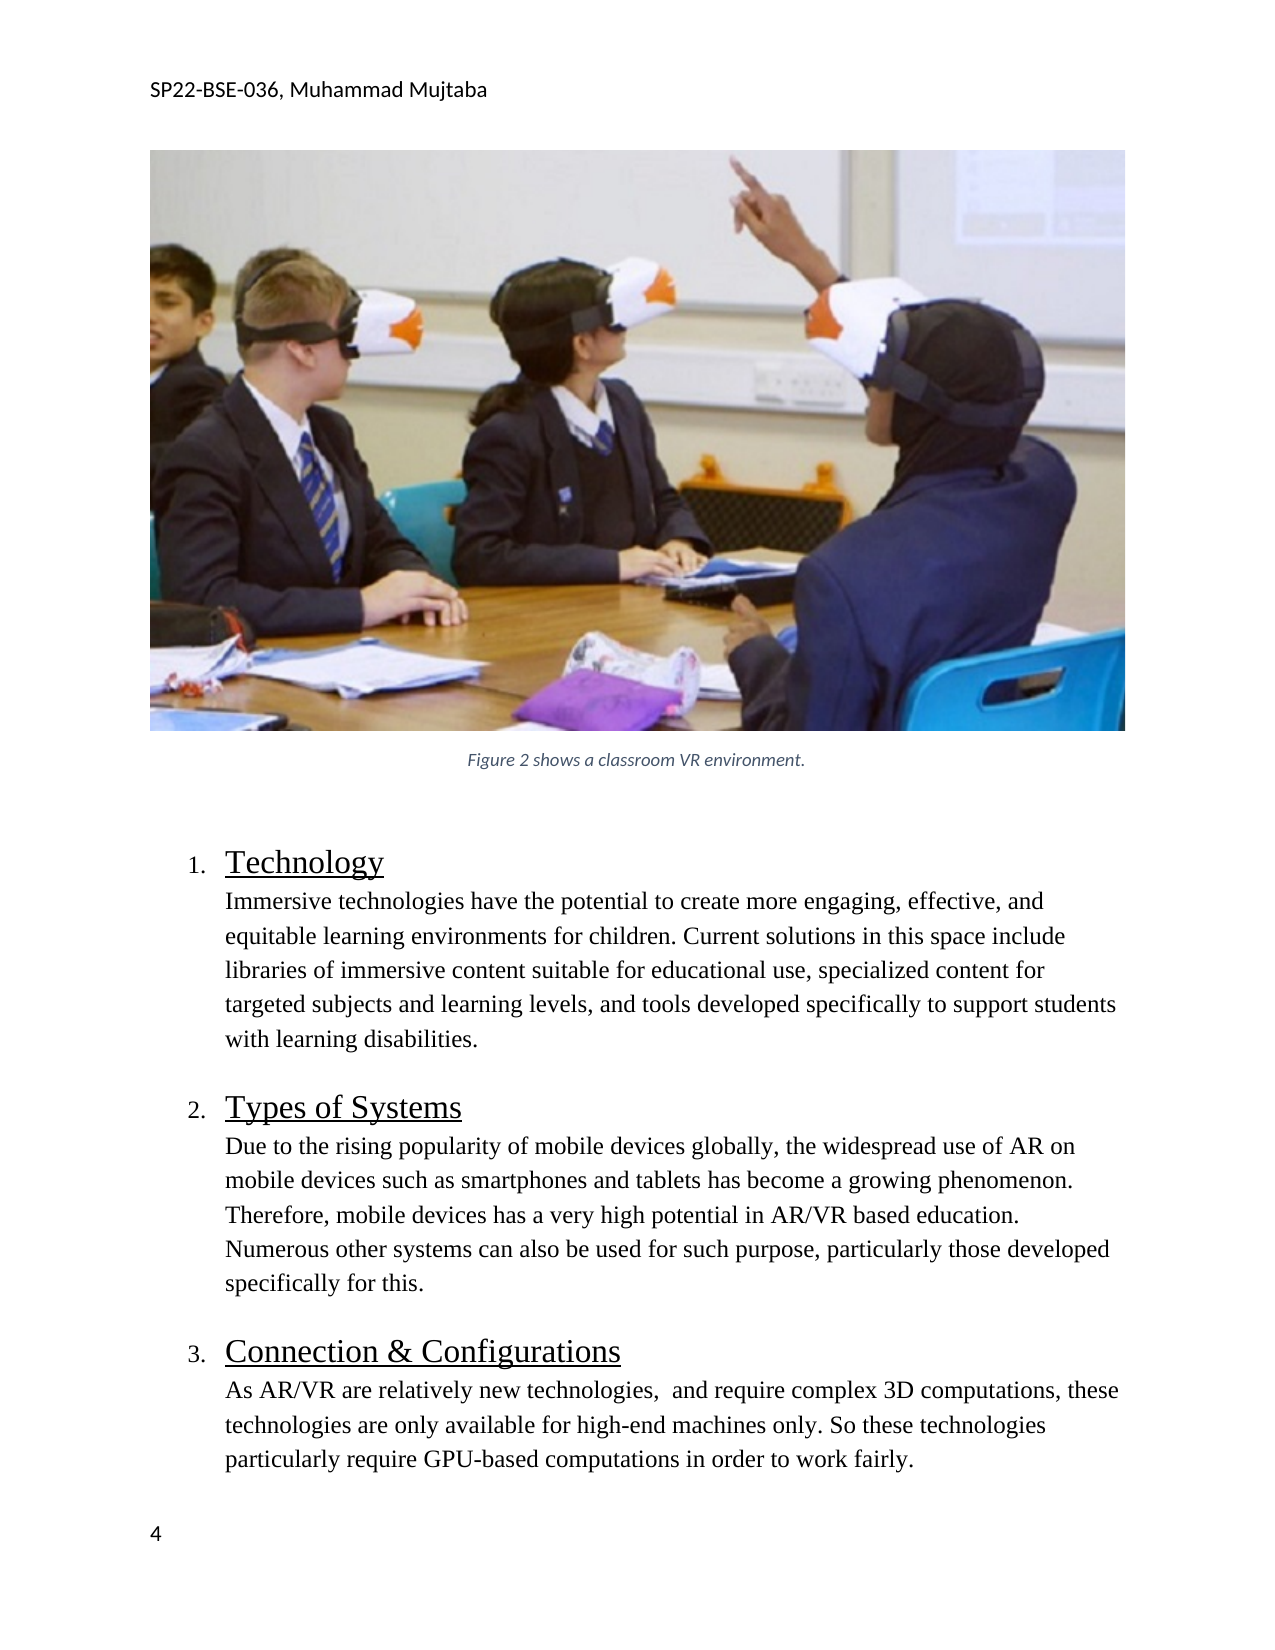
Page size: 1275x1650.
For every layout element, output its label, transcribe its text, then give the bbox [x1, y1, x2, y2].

list Connection & Configurations [187, 1332, 1125, 1370]
list Technology [187, 842, 1125, 881]
list As AR/VR are relatively new technologies, and require complex 3D computations, these technologies are only available for high-end machines only. So these technologies particularly require GPU-based computations in order to work fairly. [225, 1370, 1125, 1473]
text Figure 2 shows a classroom VR environment. [150, 748, 1125, 771]
list Due to the rising popularity of mobile devices globally, the widespread use of AR on mobile devices such as smartphones and tablets has become a growing phenomenon. Therefore, mobile devices has a very high potential in AR/VR based education. Numerous other systems can also be used for such purpose, particularly those developed specifically for this. [225, 1125, 1125, 1297]
list Immersive technologies have the potential to create more engaging, effective, and equitable learning environments for children. Current solutions in this space include libraries of immersive content suitable for educational use, specialized content for targeted subjects and learning levels, and tools developed specifically to support students with learning disabilities. [225, 881, 1125, 1053]
picture [150, 150, 1125, 731]
list Types of Systems [187, 1087, 1125, 1125]
